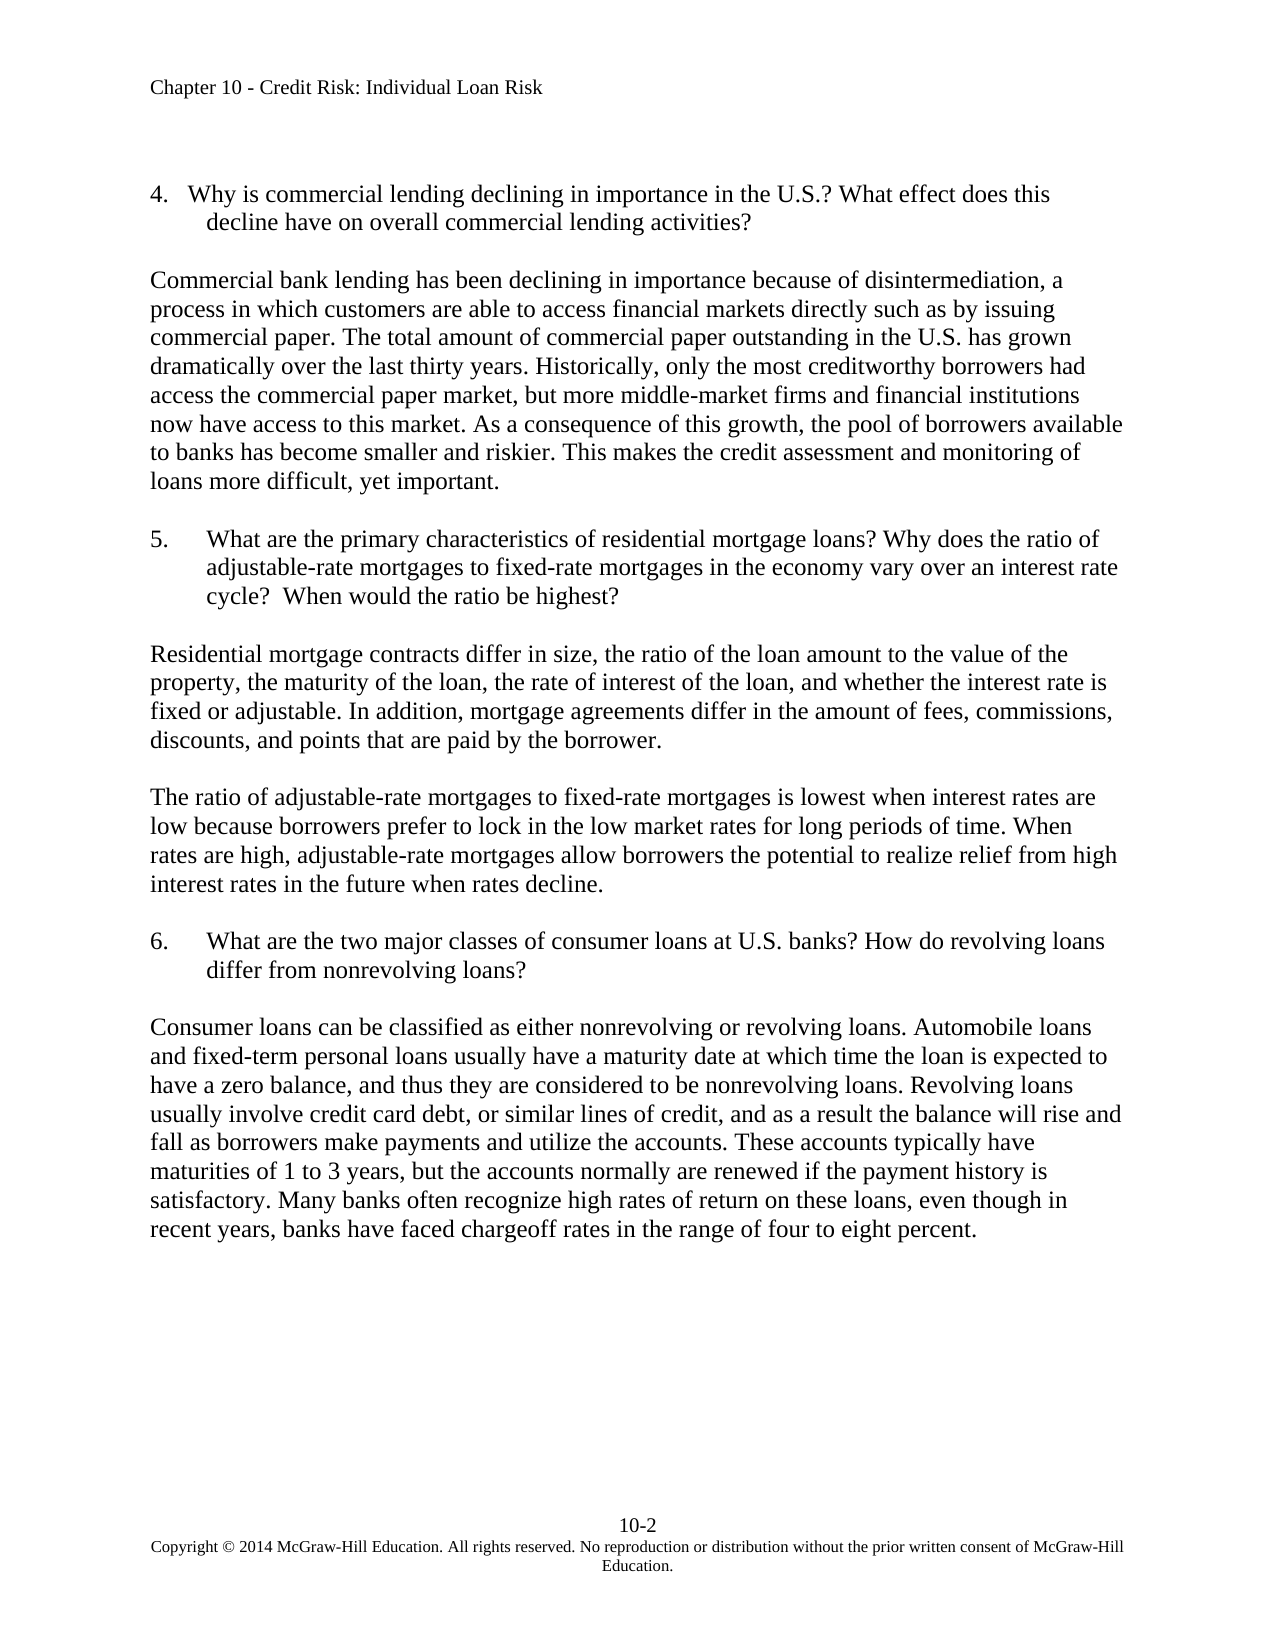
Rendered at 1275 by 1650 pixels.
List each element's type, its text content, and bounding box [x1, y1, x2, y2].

text Commercial bank lending has been declining in importance because of disintermediation, a process in which customers are able to access financial markets directly such as by issuing commercial paper. The total amount of commercial paper outstanding in the U.S. has grown dramatically over the last thirty years. Historically, only the most creditworthy borrowers had access the commercial paper market, but more middle-market firms and financial institutions now have access to this market. As a consequence of this growth, the pool of borrowers available to banks has become smaller and riskier. This makes the credit assessment and monitoring of loans more difficult, yet important. [150, 265, 1125, 495]
list Why is commercial lending declining in importance in the ? What effect does this decline have on overall commercial lending activities? [150, 179, 1125, 236]
text Residential mortgage contracts differ in size, the ratio of the loan amount to the value of the property, the maturity of the loan, the rate of interest of the loan, and whether the interest rate is fixed or adjustable. In addition, mortgage agreements differ in the amount of fees, commissions, discounts, and points that are paid by the borrower. [150, 639, 1125, 754]
text Consumer loans can be classified as either nonrevolving or revolving loans. Automobile loans and fixed-term personal loans usually have a maturity date at which time the loan is expected to have a zero balance, and thus they are considered to be nonrevolving loans. Revolving loans usually involve credit card debt, or similar lines of credit, and as a result the balance will rise and fall as borrowers make payments and utilize the accounts. These accounts typically have maturities of 1 to 3 years, but the accounts normally are renewed if the payment history is satisfactory. Many banks often recognize high rates of return on these loans, even though in recent years, banks have faced chargeoff rates in the range of four to eight percent. [150, 1012, 1125, 1242]
text 5. What are the primary characteristics of residential mortgage loans? Why does the ratio of adjustable-rate mortgages to fixed-rate mortgages in the economy vary over an interest rate cycle? When would the ratio be highest? [150, 524, 1125, 610]
text The ratio of adjustable-rate mortgages to fixed-rate mortgages is lowest when interest rates are low because borrowers prefer to lock in the low market rates for long periods of time. When rates are high, adjustable-rate mortgages allow borrowers the potential to realize relief from high interest rates in the future when rates decline. [150, 782, 1125, 897]
text 6. What are the two major classes of consumer loans at banks? How do revolving loans differ from nonrevolving loans? [150, 926, 1125, 984]
